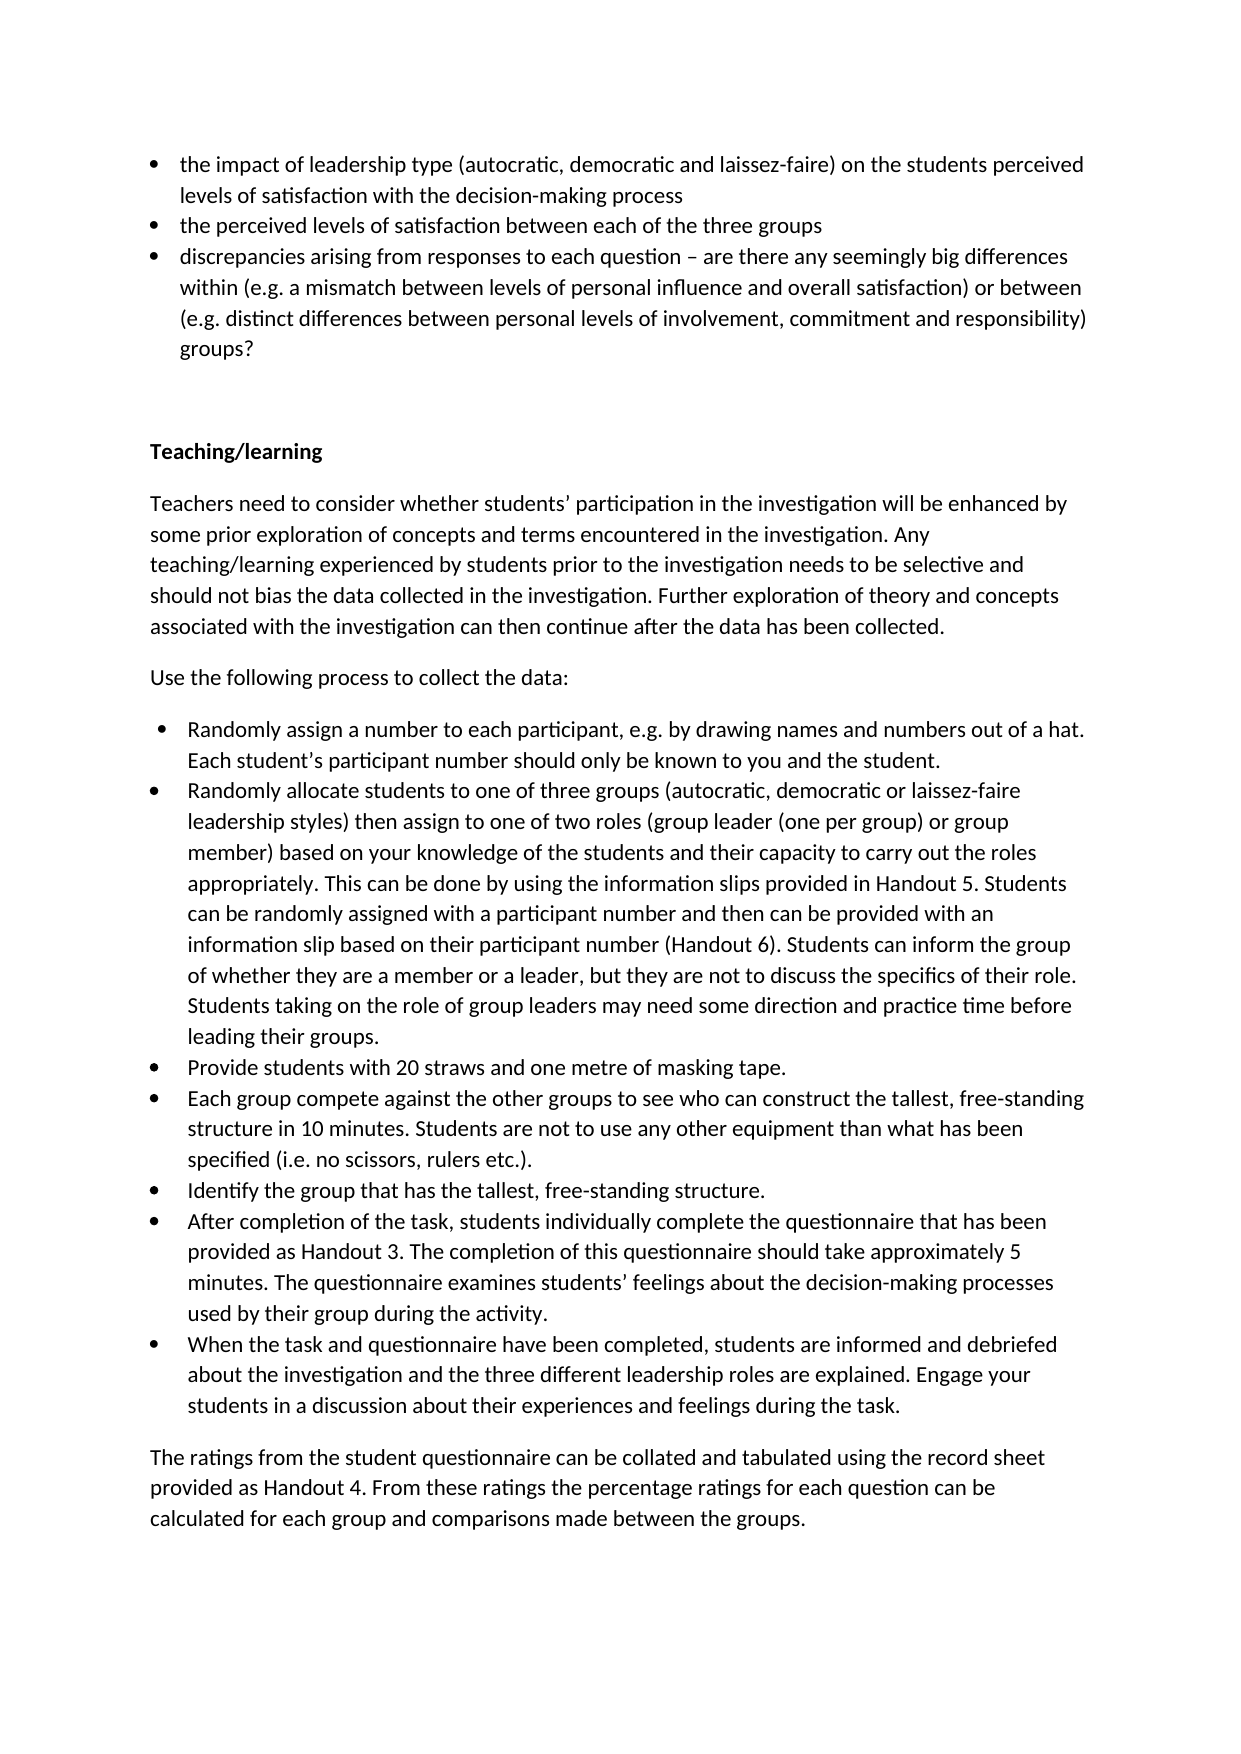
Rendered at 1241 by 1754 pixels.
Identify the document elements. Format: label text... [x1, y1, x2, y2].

list the perceived levels of satisfaction between each of the three groups [150, 211, 1090, 239]
text Teachers need to consider whether students’ participation in the investigation will be enhanced by some prior exploration of concepts and terms encountered in the investigation. Any teaching/learning experienced by students prior to the investigation needs to be selective and should not bias the data collected in the investigation. Further exploration of theory and concepts associated with the investigation can then continue after the data has been collected. [150, 489, 1090, 640]
list Randomly allocate students to one of three groups (autocratic, democratic or laissez-faire leadership styles) then assign to one of two roles (group leader (one per group) or group member) based on your knowledge of the students and their capacity to carry out the roles appropriately. This can be done by using the information slips provided in Handout 5. Students can be randomly assigned with a participant number and then can be provided with an information slip based on their participant number (Handout 6). Students can inform the group of whether they are a member or a leader, but they are not to discuss the specifics of their role. Students taking on the role of group leaders may need some direction and practice time before leading their groups. [150, 777, 1090, 1050]
text Teaching/learning [150, 437, 1090, 466]
list When the task and questionnaire have been completed, students are informed and debriefed about the investigation and the three different leadership roles are explained. Engage your students in a discussion about their experiences and feelings during the task. [150, 1330, 1090, 1419]
list Provide students with 20 straws and one metre of masking tape. [150, 1053, 1090, 1081]
list Identify the group that has the tallest, free-standing structure. [150, 1176, 1090, 1204]
list discrepancies arising from responses to each question – are there any seemingly big differences within (e.g. a mismatch between levels of personal influence and overall satisfaction) or between (e.g. distinct differences between personal levels of involvement, commitment and responsibility) groups? [150, 242, 1090, 362]
list the impact of leadership type (autocratic, democratic and laissez-faire) on the students perceived levels of satisfaction with the decision-making process [150, 150, 1090, 209]
text Use the following process to collect the data: [150, 663, 1090, 692]
list Each group compete against the other groups to see who can construct the tallest, free-standing structure in 10 minutes. Students are not to use any other equipment than what has been specified (i.e. no scissors, rulers etc.). [150, 1084, 1090, 1173]
text The ratings from the student questionnaire can be collated and tabulated using the record sheet provided as Handout 4. From these ratings the percentage ratings for each question can be calculated for each group and comparisons made between the groups. [150, 1443, 1090, 1532]
list After completion of the task, students individually complete the questionnaire that has been provided as Handout 3. The completion of this questionnaire should take approximately 5 minutes. The questionnaire examines students’ feelings about the decision-making processes used by their group during the activity. [150, 1207, 1090, 1327]
list Randomly assign a number to each participant, e.g. by drawing names and numbers out of a hat. Each student’s participant number should only be known to you and the student. [158, 715, 1090, 774]
